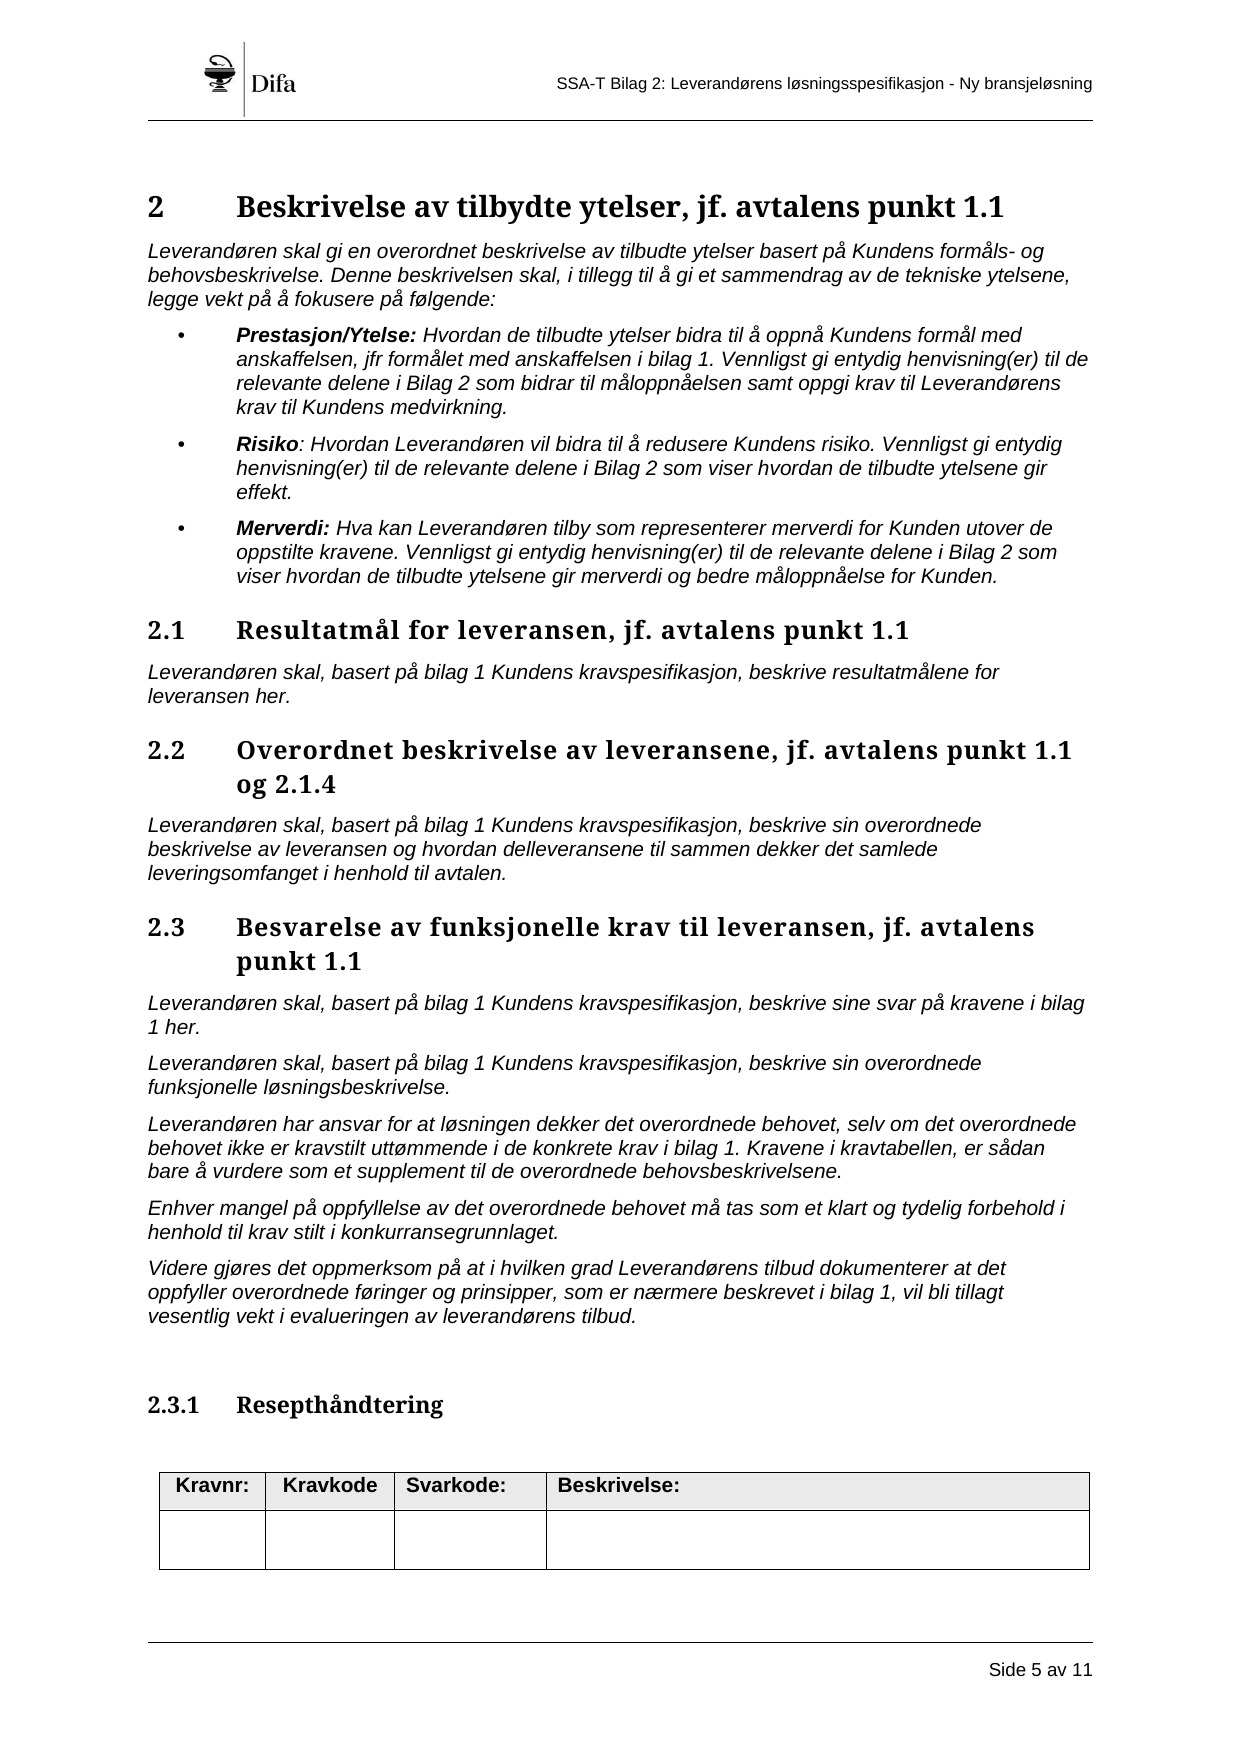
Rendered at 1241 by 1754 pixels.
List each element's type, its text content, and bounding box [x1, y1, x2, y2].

text Leverandøren skal, basert på bilag 1 Kundens kravspesifikasjon, beskrive sin overordnede funksjonelle løsningsbeskrivelse. [148, 1051, 1093, 1099]
text Enhver mangel på oppfyllelse av det overordnede behovet må tas som et klart og tydelig forbehold i henhold til krav stilt i konkurransegrunnlaget. [148, 1196, 1093, 1244]
table_cell [395, 1511, 546, 1569]
text Leverandøren skal gi en overordnet beskrivelse av tilbudte ytelser basert på Kundens formåls- og behovsbeskrivelse. Denne beskrivelsen skal, i tillegg til å gi et sammendrag av de tekniske ytelsene, legge vekt på å fokusere på følgende: [148, 239, 1093, 311]
table_header Kravnr: [160, 1473, 265, 1509]
picture [204, 42, 297, 117]
table_cell [547, 1511, 1089, 1569]
list Merverdi: Hva kan Leverandøren tilby som representerer merverdi for Kunden utover de oppstilte kravene. Vennligst gi entydig henvisning(er) til de relevante delene i Bilag 2 som viser hvordan de tilbudte ytelsene gir merverdi og bedre måloppnåelse for Kunden. [177, 516, 1093, 588]
subtitle Resultatmål for leveransen, jf. avtalens punkt 1.1 [148, 613, 1093, 647]
text Leverandøren har ansvar for at løsningen dekker det overordnede behovet, selv om det overordnede behovet ikke er kravstilt uttømmende i de konkrete krav i bilag 1. Kravene i kravtabellen, er sådan bare å vurdere som et supplement til de overordnede behovsbeskrivelsene. [148, 1111, 1093, 1183]
text Videre gjøres det oppmerksom på at i hvilken grad Leverandørens tilbud dokumenterer at det oppfyller overordnede føringer og prinsipper, som er nærmere beskrevet i bilag 1, vil bli tillagt vesentlig vekt i evalueringen av leverandørens tilbud. [148, 1256, 1093, 1328]
list Risiko: Hvordan Leverandøren vil bidra til å redusere Kundens risiko. Vennligst gi entydig henvisning(er) til de relevante delene i Bilag 2 som viser hvordan de tilbudte ytelsene gir effekt. [177, 432, 1093, 503]
table_header Beskrivelse: [547, 1473, 1089, 1509]
text Leverandøren skal, basert på bilag 1 Kundens kravspesifikasjon, beskrive sine svar på kravene i bilag 1 her. [148, 991, 1093, 1038]
subtitle Overordnet beskrivelse av leveransene, jf. avtalens punkt 1.1 og 2.1.4 [148, 732, 1093, 801]
subtitle Beskrivelse av tilbydte ytelser, jf. avtalens punkt 1.1 [148, 187, 1093, 226]
text Leverandøren skal, basert på bilag 1 Kundens kravspesifikasjon, beskrive sin overordnede beskrivelse av leveransen og hvordan delleveransene til sammen dekker det samlede leveringsomfanget i henhold til avtalen. [148, 813, 1093, 885]
table_header Svarkode: [395, 1473, 546, 1509]
table_header Kravkode [266, 1473, 394, 1509]
table_cell [266, 1511, 394, 1569]
table_cell [160, 1511, 265, 1569]
list Prestasjon/Ytelse: Hvordan de tilbudte ytelser bidra til å oppnå Kundens formål med anskaffelsen, jfr formålet med anskaffelsen i bilag 1. Vennligst gi entydig henvisning(er) til de relevante delene i Bilag 2 som bidrar til måloppnåelsen samt oppgi krav til Leverandørens krav til Kundens medvirkning. [177, 323, 1093, 419]
text Leverandøren skal, basert på bilag 1 Kundens kravspesifikasjon, beskrive resultatmålene for leveransen her. [148, 659, 1093, 707]
subtitle Resepthåndtering [148, 1389, 1093, 1421]
subtitle Besvarelse av funksjonelle krav til leveransen, jf. avtalens punkt 1.1 [148, 910, 1093, 978]
